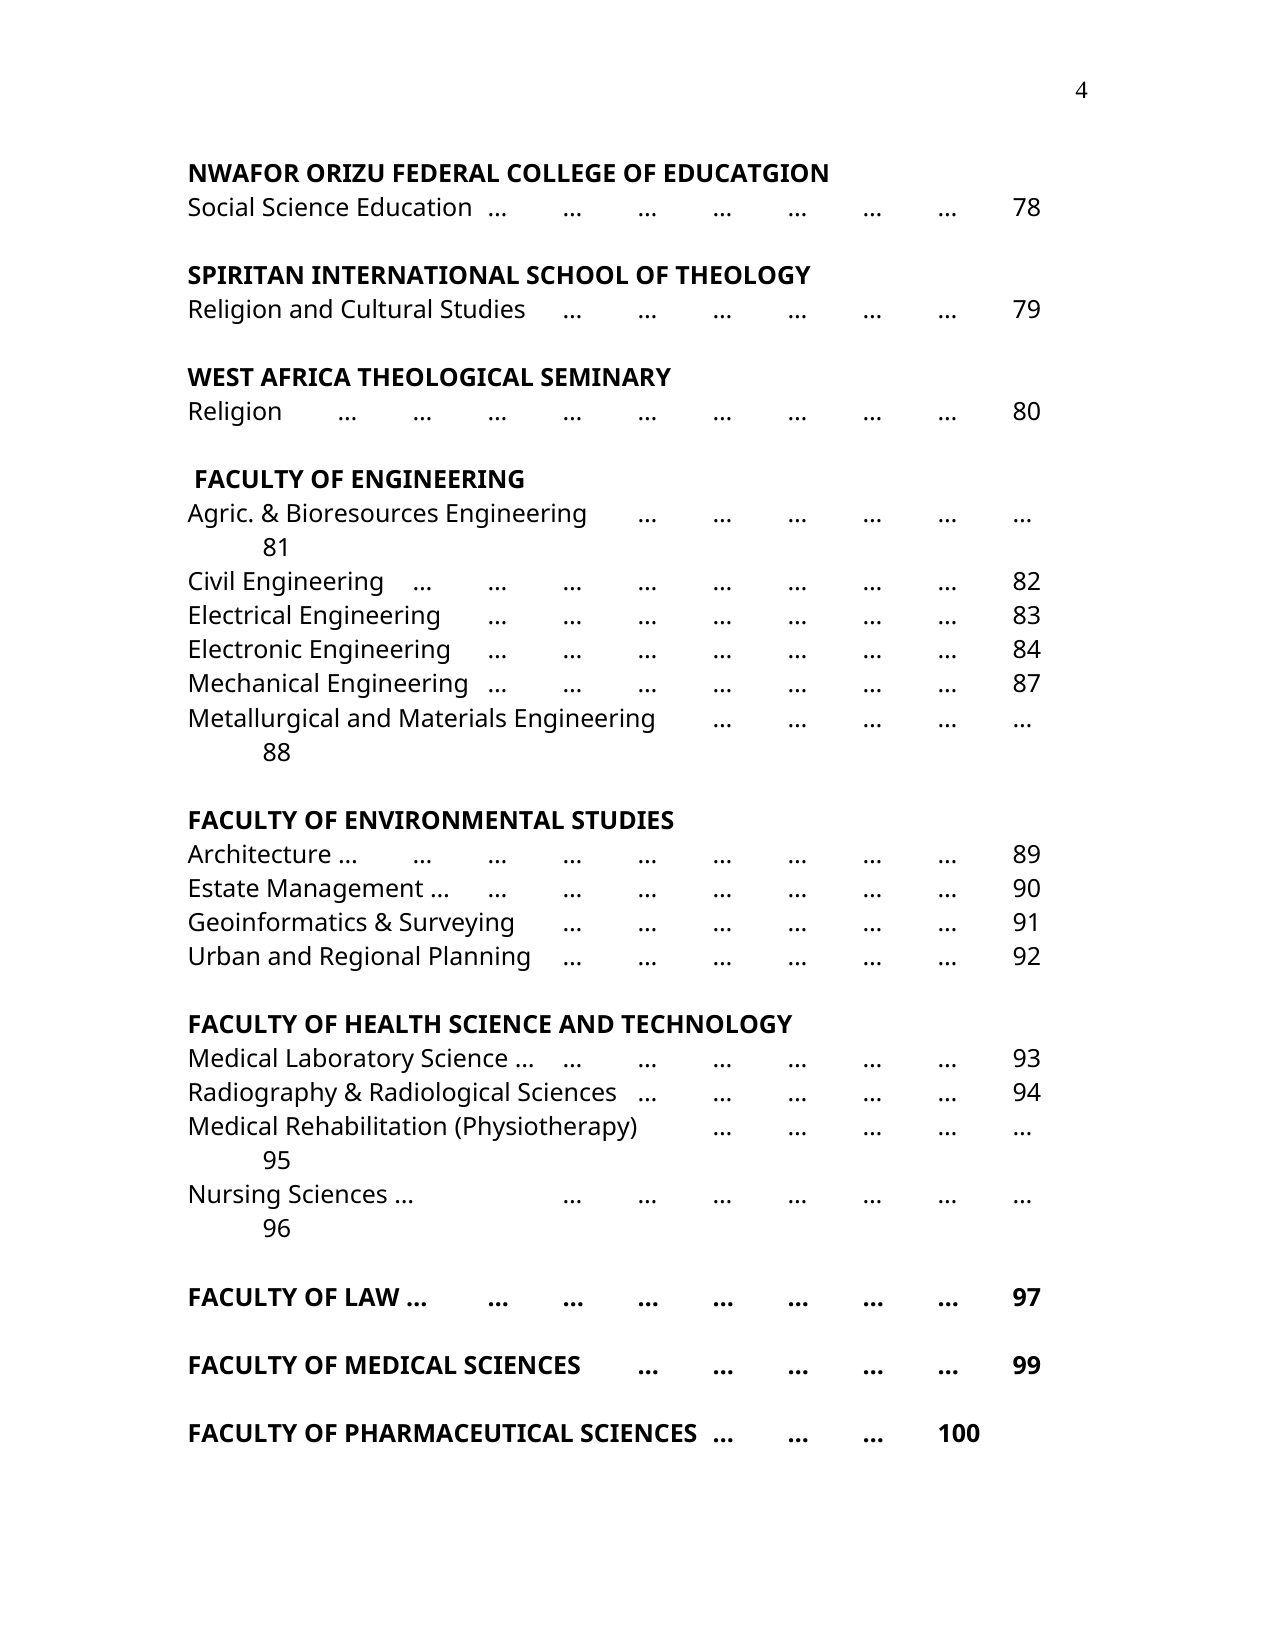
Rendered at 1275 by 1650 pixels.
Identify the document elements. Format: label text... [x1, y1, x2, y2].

text Architecture … … … … … … … … … 89 [187, 836, 1087, 871]
text Nursing Sciences … … … … … … … … 96 [187, 1177, 1087, 1245]
text FACULTY OF PHARMACEUTICAL SCIENCES … … … 100 [187, 1416, 1087, 1484]
text Urban and Regional Planning … … … … … … 92 [187, 939, 1087, 973]
text Civil Engineering … … … … … … … … 82 [187, 564, 1087, 598]
text Social Science Education … … … … … … … 78 [187, 189, 1087, 223]
text Medical Rehabilitation (Physiotherapy) … … … … … 95 [187, 1109, 1087, 1177]
text FACULTY OF MEDICAL SCIENCES … … … … … 99 [187, 1347, 1087, 1381]
text FACULTY OF ENGINEERING [187, 462, 1087, 496]
text SPIRITAN INTERNATIONAL SCHOOL OF THEOLOGY [187, 257, 1087, 291]
text Religion … … … … … … … … … 80 [187, 394, 1087, 428]
text Geoinformatics & Surveying … … … … … … 91 [187, 904, 1087, 939]
text NWAFOR ORIZU FEDERAL COLLEGE OF EDUCATGION [187, 155, 1087, 189]
text Estate Management … … … … … … … … 90 [187, 871, 1087, 904]
text Medical Laboratory Science … … … … … … … 93 [187, 1041, 1087, 1075]
text Electronic Engineering … … … … … … … 84 [187, 632, 1172, 666]
text Radiography & Radiological Sciences … … … … … 94 [187, 1075, 1087, 1109]
text FACULTY OF LAW … … … … … … … … 97 [187, 1279, 1087, 1313]
text Mechanical Engineering … … … … … … … 87 [187, 666, 1087, 700]
text Agric. & Bioresources Engineering … … … … … … 81 [187, 496, 1087, 564]
text FACULTY OF HEALTH SCIENCE AND TECHNOLOGY [187, 1007, 1087, 1041]
text Religion and Cultural Studies … … … … … … 79 [187, 291, 1087, 326]
text WEST AFRICA THEOLOGICAL SEMINARY [187, 359, 1087, 394]
text FACULTY OF ENVIRONMENTAL STUDIES [187, 802, 1087, 836]
text Electrical Engineering … … … … … … … 83 [187, 598, 1087, 632]
text Metallurgical and Materials Engineering … … … … … 88 [187, 700, 1087, 768]
